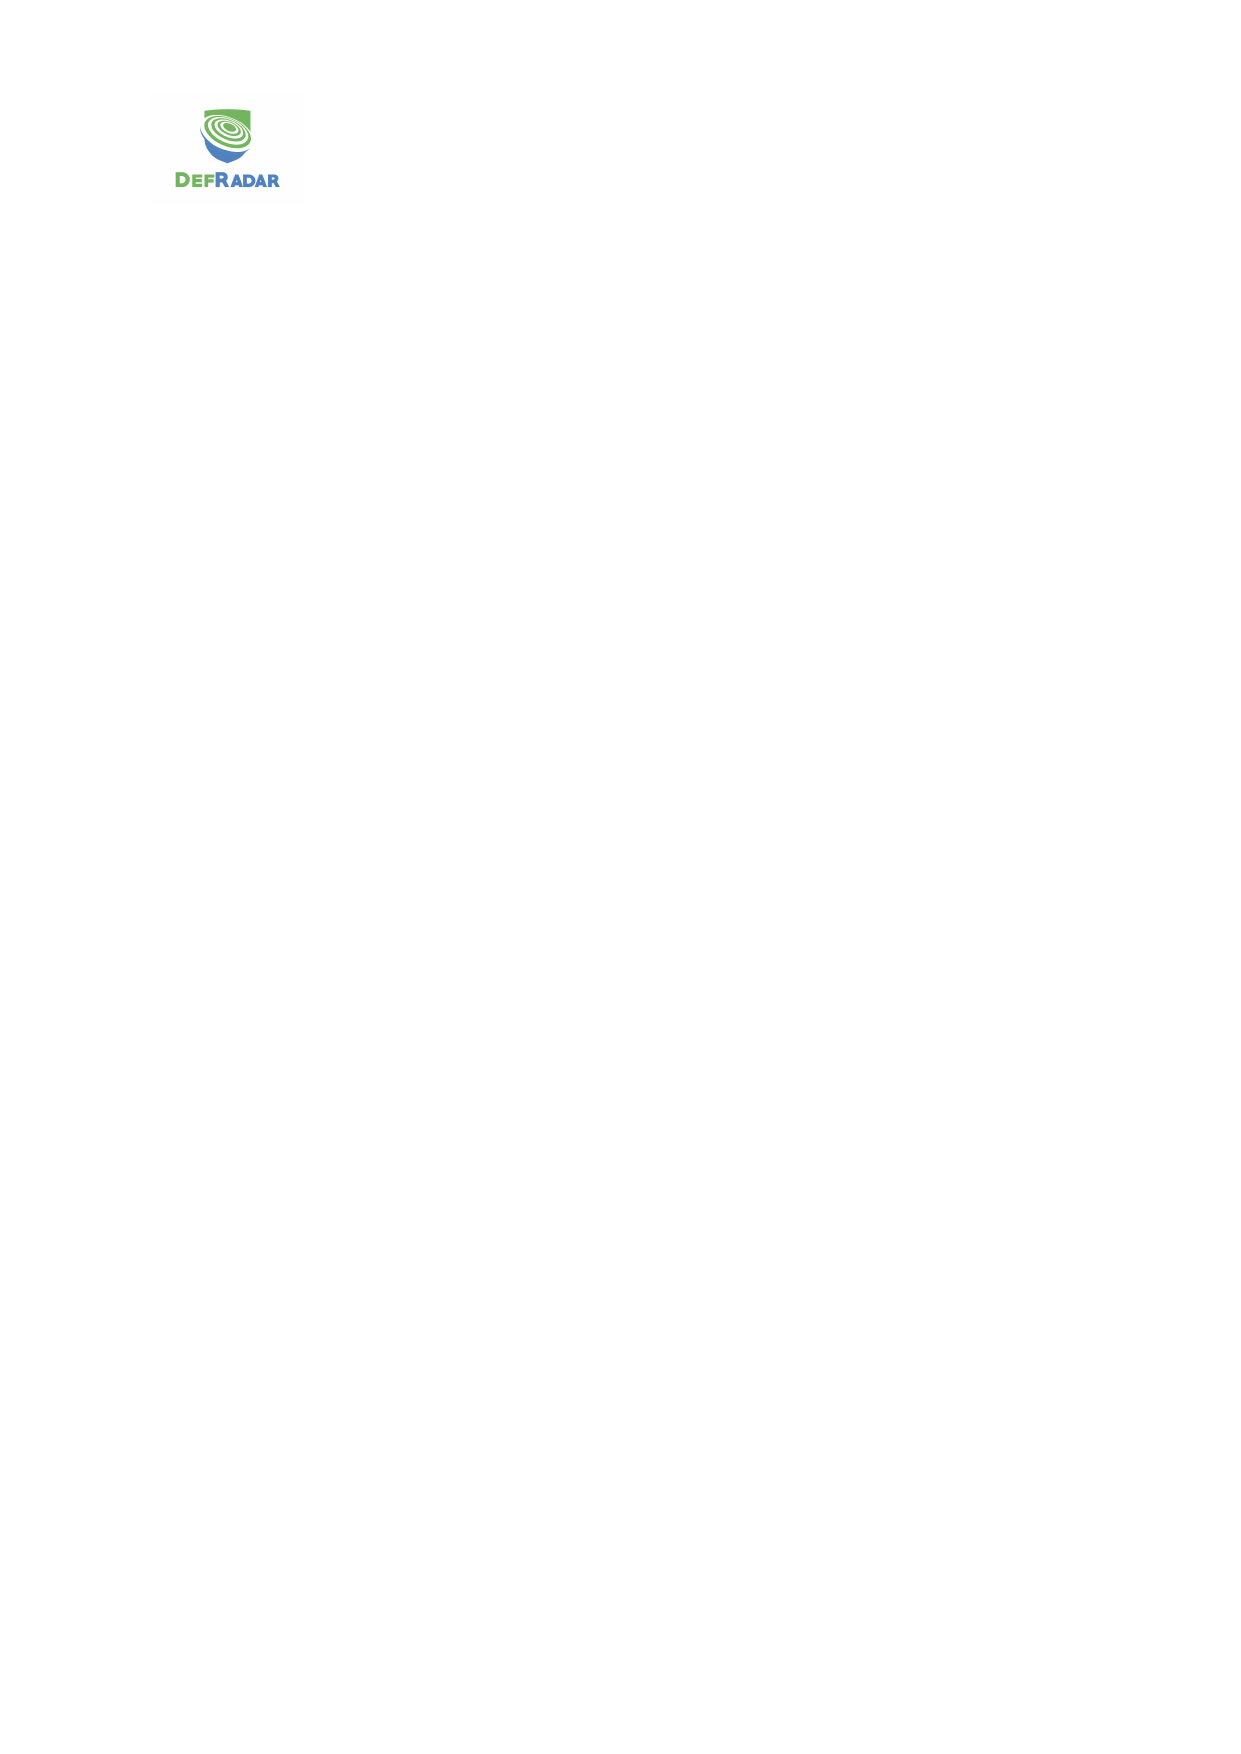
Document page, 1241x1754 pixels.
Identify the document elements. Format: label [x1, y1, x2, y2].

picture [150, 94, 305, 205]
